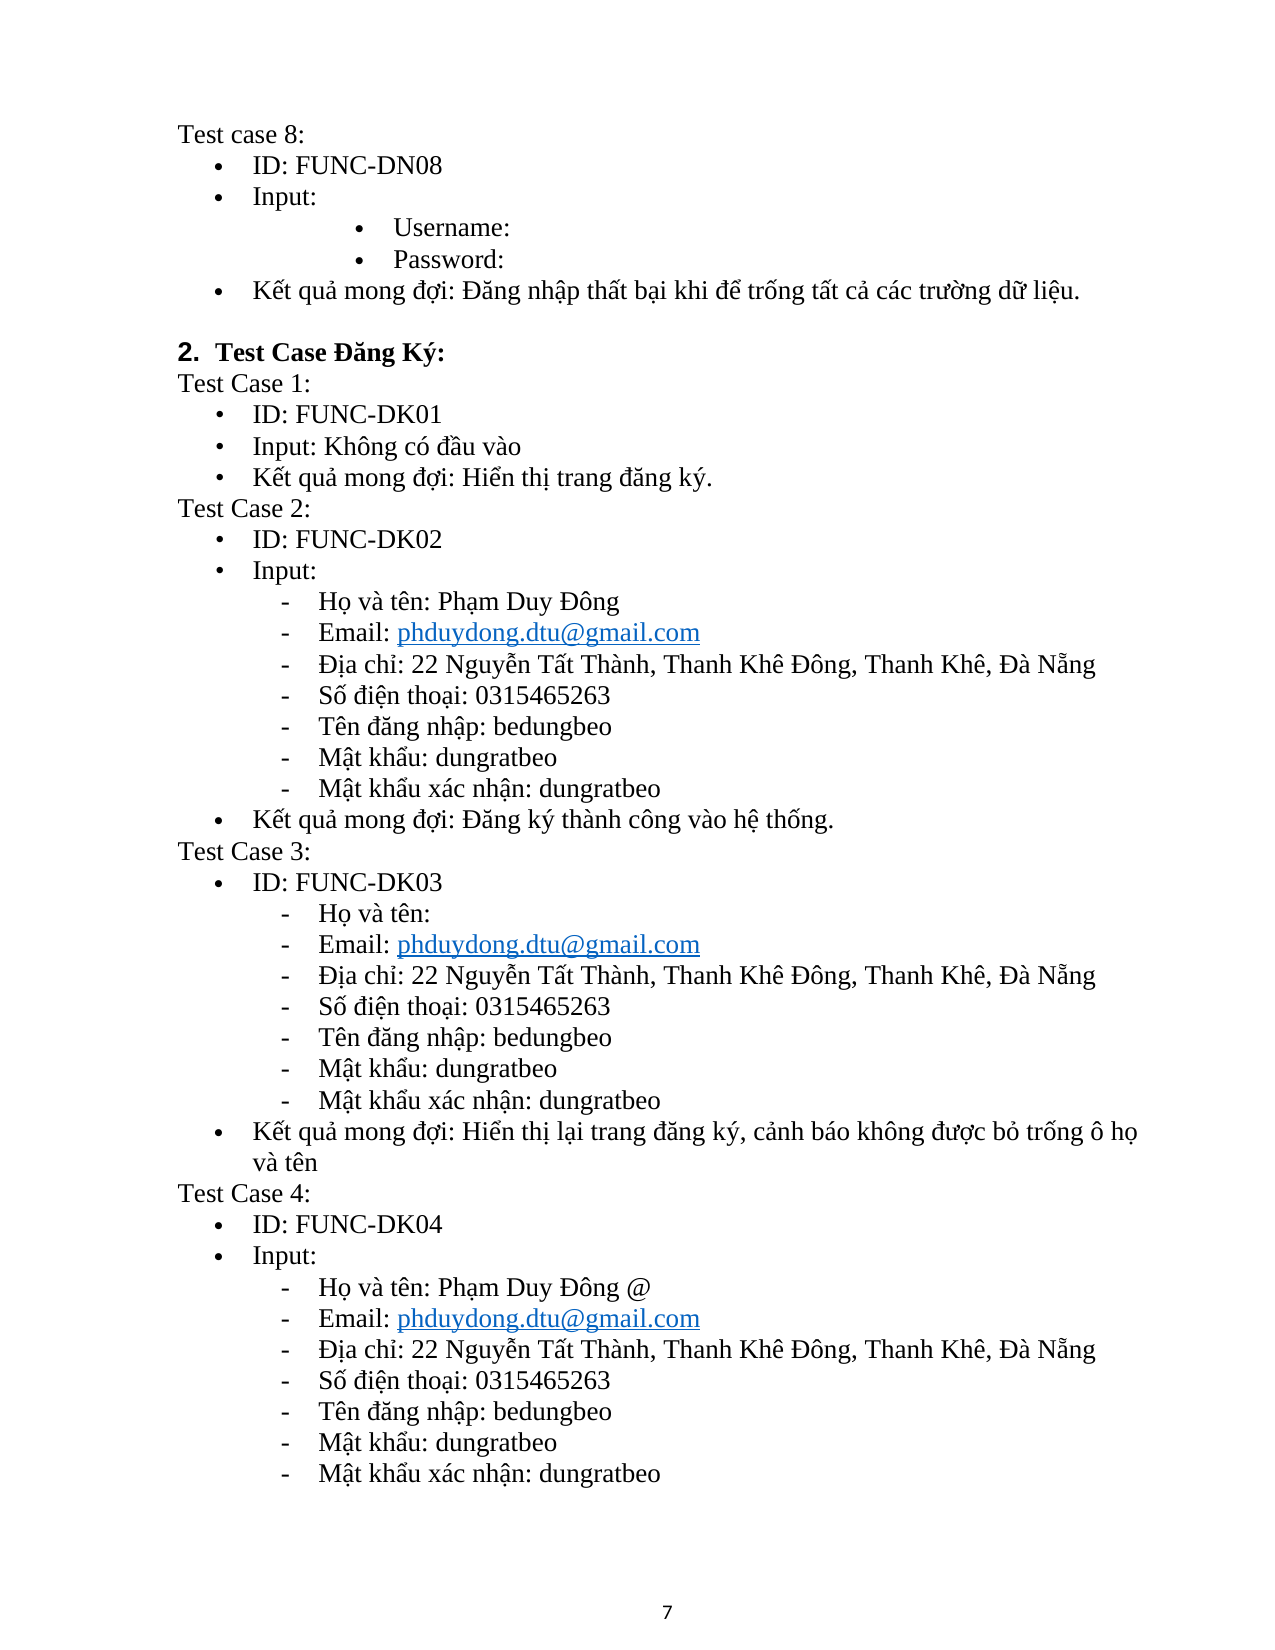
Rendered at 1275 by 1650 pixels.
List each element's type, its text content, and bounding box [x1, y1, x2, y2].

list Email: phduydong.dtu@gmail.com [281, 617, 1157, 648]
list ID: FUNC-DK03 [215, 866, 1157, 897]
list Địa chỉ: 22 Nguyễn Tất Thành, Thanh Khê Đông, Thanh Khê, Đà Nẵng [281, 648, 1157, 679]
list Họ và tên: Phạm Duy Đông [281, 585, 1157, 617]
list Email: phduydong.dtu@gmail.com [281, 928, 1157, 959]
list Địa chỉ: 22 Nguyễn Tất Thành, Thanh Khê Đông, Thanh Khê, Đà Nẵng [281, 959, 1157, 990]
list ID: FUNC-DK01 [215, 398, 1157, 430]
list Input: [215, 554, 1157, 585]
list Mật khẩu: dungratbeo [281, 1053, 1157, 1084]
list Mật khẩu xác nhận: dungratbeo [281, 1457, 1157, 1489]
list Input: [215, 180, 1157, 212]
list ID: FUNC-DK02 [215, 523, 1157, 554]
list Mật khẩu: dungratbeo [281, 741, 1157, 772]
list Mật khẩu xác nhận: dungratbeo [281, 772, 1157, 803]
text Test case 8: [177, 118, 1157, 149]
list Họ và tên: [281, 897, 1157, 928]
list Địa chỉ: 22 Nguyễn Tất Thành, Thanh Khê Đông, Thanh Khê, Đà Nẵng [281, 1333, 1157, 1364]
list Password: [356, 243, 1157, 274]
list Input: [215, 1239, 1157, 1271]
list ID: FUNC-DN08 [215, 149, 1157, 180]
list Test Case Đăng Ký: [177, 336, 1157, 367]
list Số điện thoại: 0315465263 [281, 1364, 1157, 1395]
list Số điện thoại: 0315465263 [281, 990, 1157, 1021]
list Mật khẩu xác nhận: dungratbeo [281, 1084, 1157, 1115]
list Họ và tên: Phạm Duy Đông @ [281, 1271, 1157, 1302]
text Test Case 4: [177, 1177, 1157, 1208]
text Test Case 2: [177, 492, 1157, 523]
list Email: phduydong.dtu@gmail.com [281, 1302, 1157, 1333]
list ID: FUNC-DK04 [215, 1208, 1157, 1239]
list Số điện thoại: 0315465263 [281, 679, 1157, 710]
list Tên đăng nhập: bedungbeo [281, 1395, 1157, 1426]
list Input: Không có đầu vào [215, 430, 1157, 461]
list Mật khẩu: dungratbeo [281, 1426, 1157, 1457]
list Tên đăng nhập: bedungbeo [281, 710, 1157, 741]
list Kết quả mong đợi: Hiển thị lại trang đăng ký, cảnh báo không được bỏ trống ô họ và tên [215, 1115, 1157, 1177]
text Test Case 1: [177, 367, 1157, 398]
list Tên đăng nhập: bedungbeo [281, 1021, 1157, 1053]
list Username: [356, 212, 1157, 243]
list Kết quả mong đợi: Đăng ký thành công vào hệ thống. [215, 803, 1157, 834]
text Test Case 3: [177, 834, 1157, 866]
list Kết quả mong đợi: Đăng nhập thất bại khi để trống tất cả các trường dữ liệu. [215, 274, 1157, 305]
list Kết quả mong đợi: Hiển thị trang đăng ký. [215, 461, 1157, 492]
